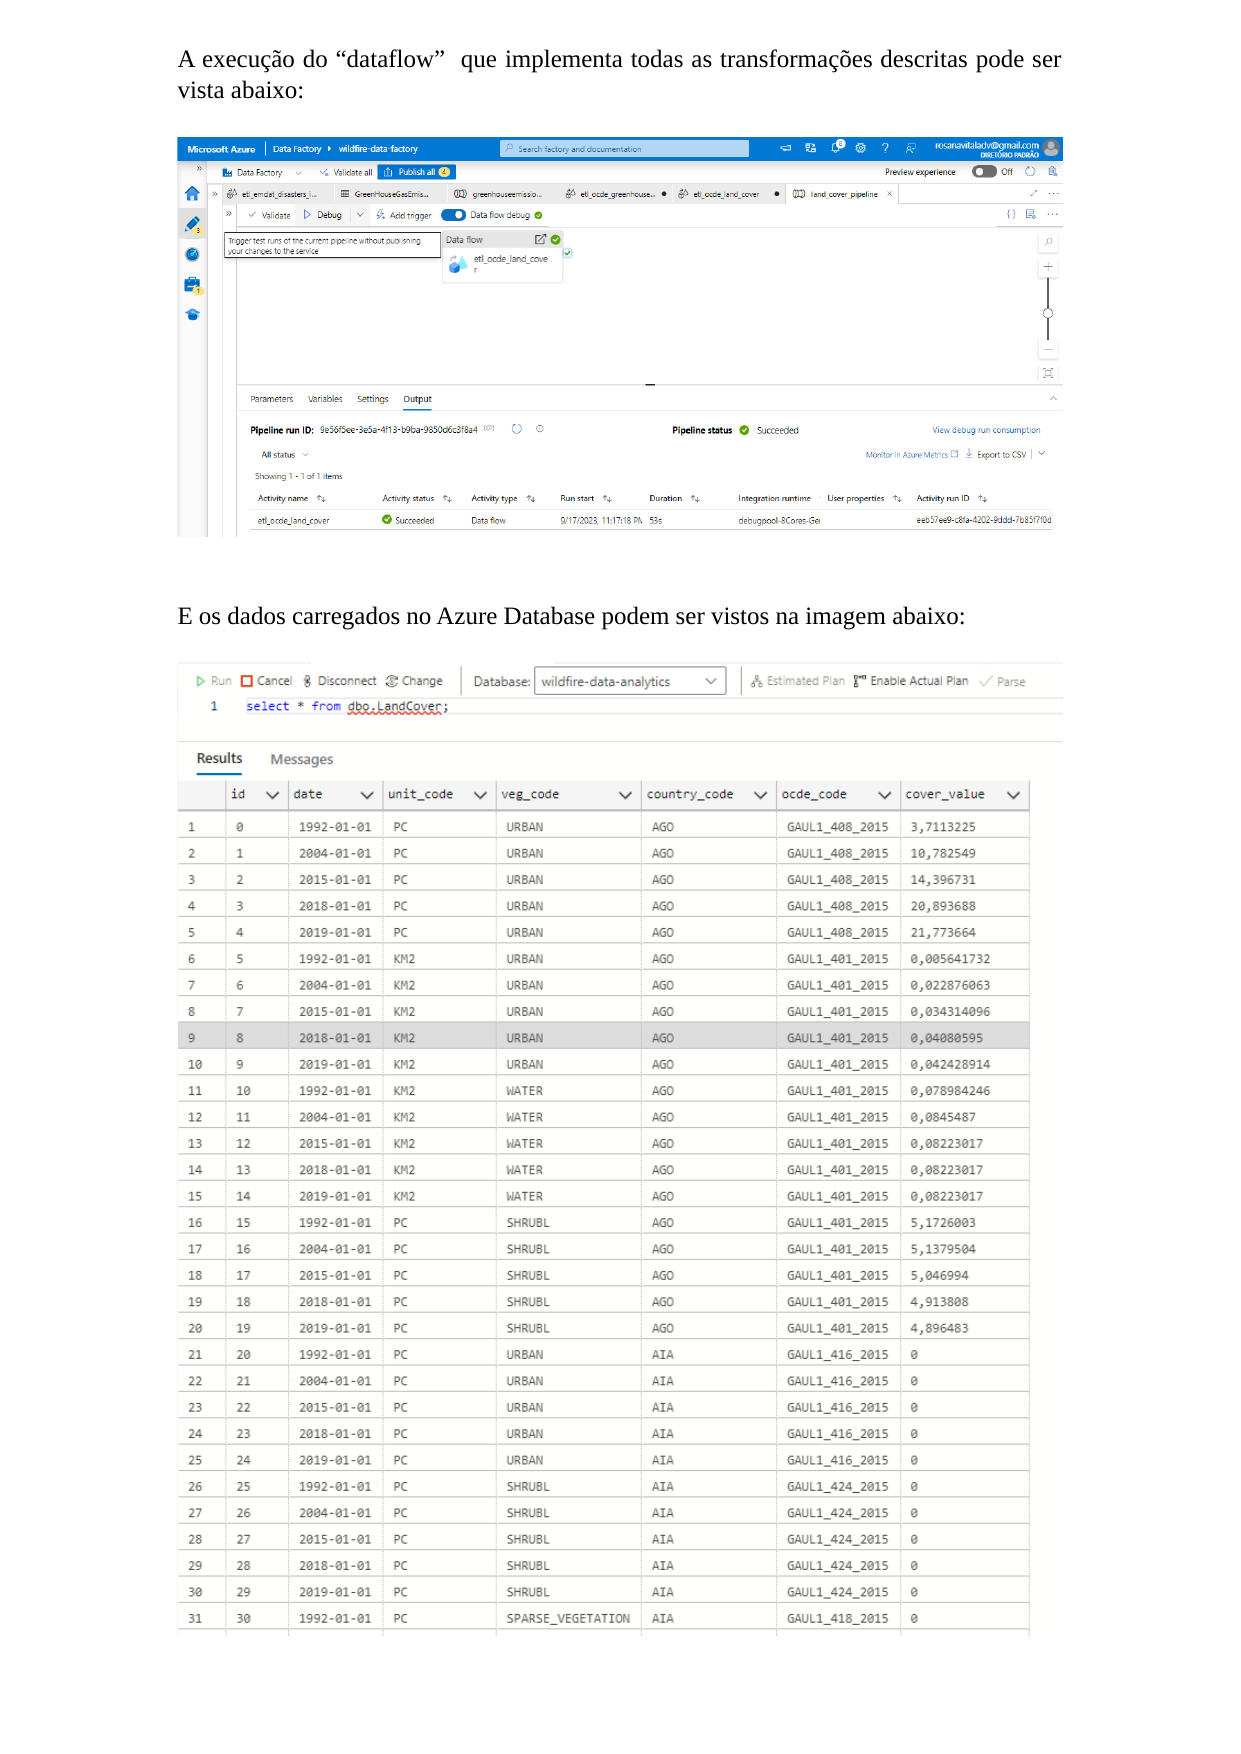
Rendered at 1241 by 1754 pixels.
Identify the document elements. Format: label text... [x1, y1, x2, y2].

list E os dados carregados no Azure Database podem ser vistos na imagem abaixo: [177, 601, 1063, 629]
picture [177, 662, 1063, 1636]
list A execução do “dataflow” que implementa todas as transformações descritas pode ser vista abaixo: [177, 44, 1063, 104]
picture [177, 137, 1063, 537]
